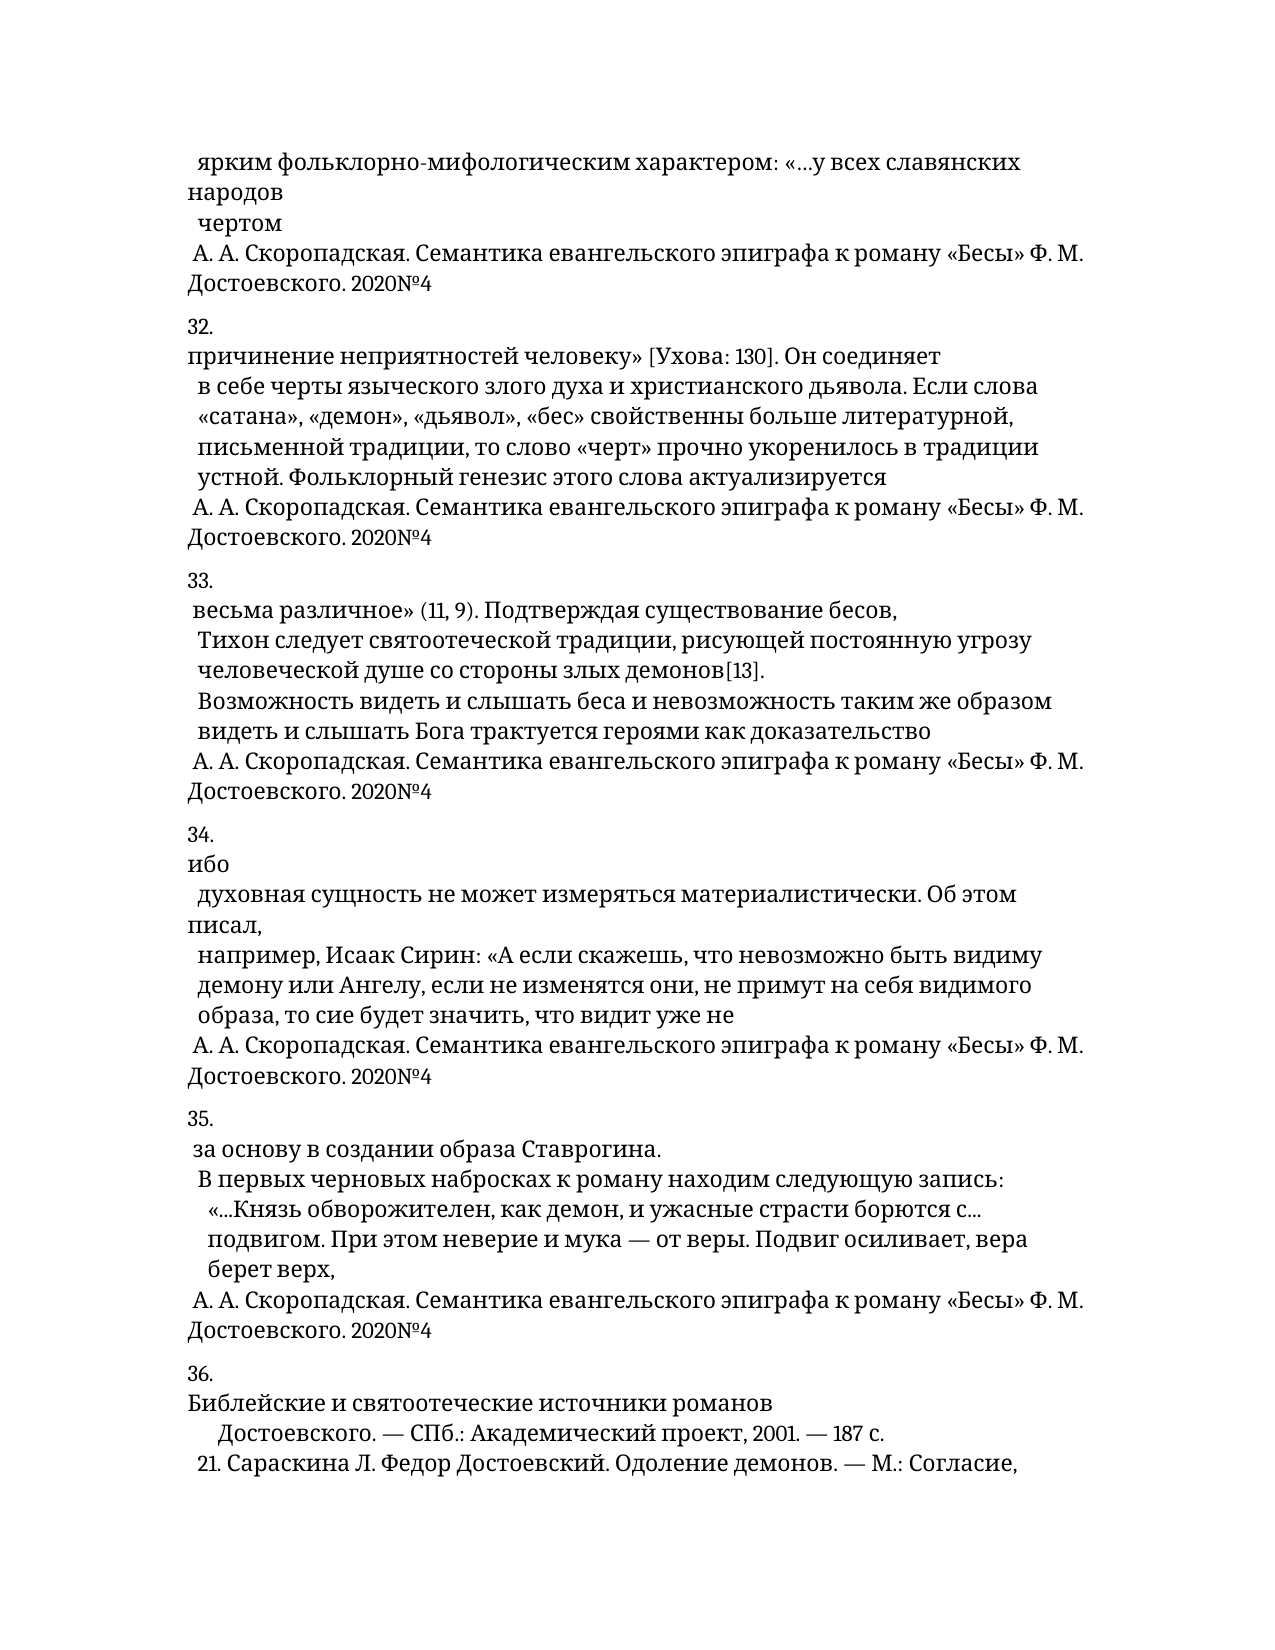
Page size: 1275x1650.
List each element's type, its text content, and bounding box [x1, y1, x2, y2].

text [187, 1360, 1087, 1477]
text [187, 150, 1087, 297]
text 35. за основу в создании образа Ставрогина. В первых черновых набросках к роману находим следующую запись: «...Князь обворожителен, как демон, и ужасные страсти борются с... подвигом. При этом неверие и мука — от веры. Подвиг осиливает, вера берет верх, А. А. Скоропадская. Семантика евангельского эпиграфа к роману «Бесы» Ф. М. Достоевского. 2020№4 [187, 1106, 1087, 1344]
text 32. причинение неприятностей человеку» [Ухова: 130]. Он соединяет в себе черты языческого злого духа и христианского дьявола. Если слова «сатана», «демон», «дьявол», «бес» свойственны больше литературной, письменной традиции, то слово «черт» прочно укоренилось в традиции устной. Фольклорный генезис этого слова актуализируется А. А. Скоропадская. Семантика евангельского эпиграфа к роману «Бесы» Ф. М. Достоевского. 2020№4 [187, 313, 1087, 551]
text 34. ибо духовная сущность не может измеряться материалистически. Об этом писал, например, Исаак Сирин: «А если скажешь, что невозможно быть видиму демону или Ангелу, если не изменятся они, не примут на себя видимого образа, то сие будет значить, что видит уже не А. А. Скоропадская. Семантика евангельского эпиграфа к роману «Бесы» Ф. М. Достоевского. 2020№4 [187, 822, 1087, 1090]
text 33. весьма различное» (11, 9). Подтверждая существование бесов, Тихон следует святоотеческой традиции, рисующей постоянную угрозу человеческой душе со стороны злых демонов[13]. Возможность видеть и слышать беса и невозможность таким же образом видеть и слышать Бога трактуется героями как доказательство А. А. Скоропадская. Семантика евангельского эпиграфа к роману «Бесы» Ф. М. Достоевского. 2020№4 [187, 568, 1087, 806]
